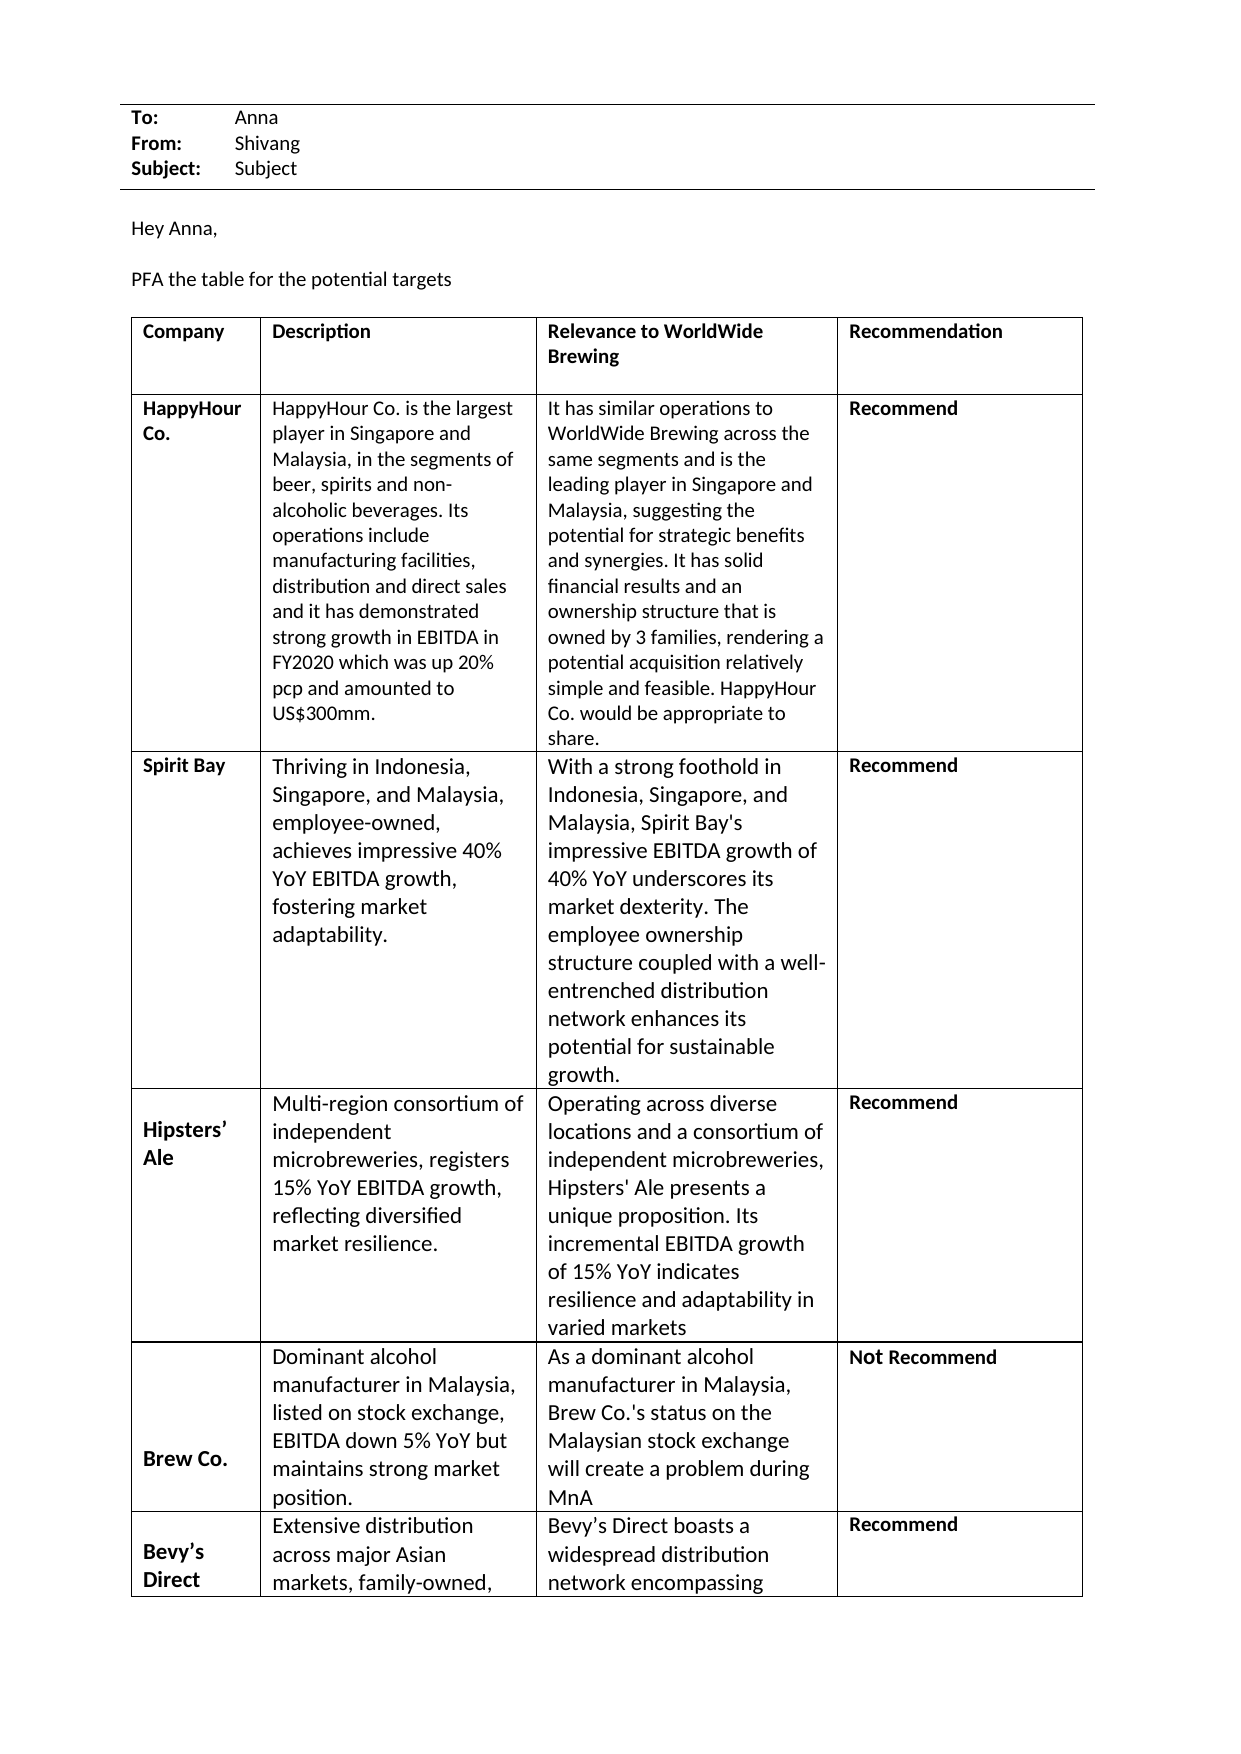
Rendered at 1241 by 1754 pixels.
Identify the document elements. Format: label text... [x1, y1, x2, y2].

table_cell Subject [223, 155, 1094, 189]
table_cell Shivang [223, 130, 1094, 155]
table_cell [120, 190, 1094, 1597]
table_cell From: [120, 130, 223, 155]
table_header To: [120, 105, 223, 130]
table_header Anna [223, 105, 1094, 130]
table_cell Subject: [120, 155, 223, 189]
